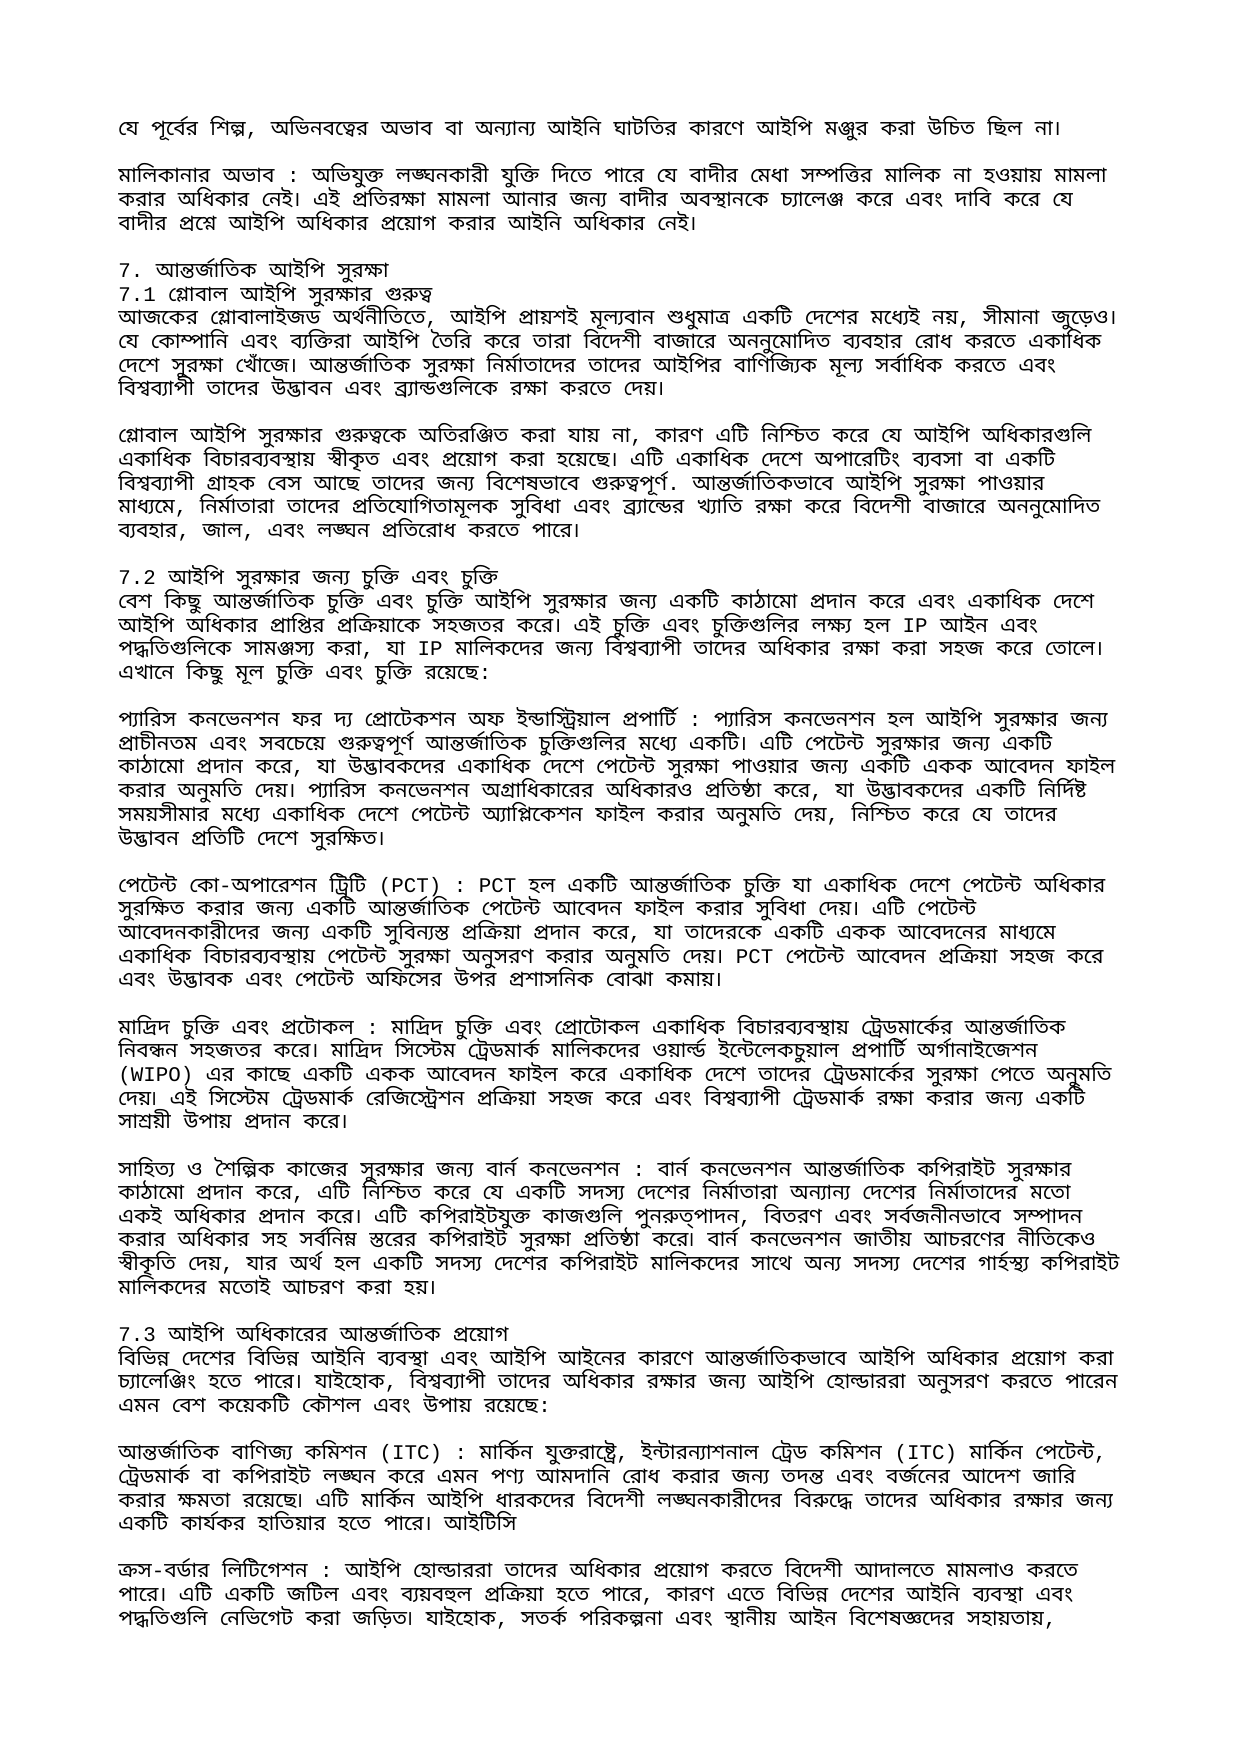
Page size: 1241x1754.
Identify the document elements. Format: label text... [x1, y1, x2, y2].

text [118, 118, 1122, 142]
text সাহিত্য ও শৈল্পিক কাজের সুরক্ষার জন্য বার্ন কনভেনশন : বার্ন কনভেনশন আন্তর্জাতিক কপিরাইট সুরক্ষার কাঠামো প্রদান করে, এটি নিশ্চিত করে যে একটি সদস্য দেশের নির্মাতারা অন্যান্য দেশের নির্মাতাদের মতো একই অধিকার প্রদান করে। এটি কপিরাইটযুক্ত কাজগুলি পুনরুত্পাদন, বিতরণ এবং সর্বজনীনভাবে সম্পাদন করার অধিকার সহ সর্বনিম্ন স্তরের কপিরাইট সুরক্ষা প্রতিষ্ঠা করে৷ বার্ন কনভেনশন জাতীয় আচরণের নীতিকেও স্বীকৃতি দেয়, যার অর্থ হল একটি সদস্য দেশের কপিরাইট মালিকদের সাথে অন্য সদস্য দেশের গার্হস্থ্য কপিরাইট মালিকদের মতোই আচরণ করা হয়। [118, 1158, 1122, 1300]
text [118, 1561, 1122, 1631]
text প্যারিস কনভেনশন ফর দ্য প্রোটেকশন অফ ইন্ডাস্ট্রিয়াল প্রপার্টি : প্যারিস কনভেনশন হল আইপি সুরক্ষার জন্য প্রাচীনতম এবং সবচেয়ে গুরুত্বপূর্ণ আন্তর্জাতিক চুক্তিগুলির মধ্যে একটি। এটি পেটেন্ট সুরক্ষার জন্য একটি কাঠামো প্রদান করে, যা উদ্ভাবকদের একাধিক দেশে পেটেন্ট সুরক্ষা পাওয়ার জন্য একটি একক আবেদন ফাইল করার অনুমতি দেয়। প্যারিস কনভেনশন অগ্রাধিকারের অধিকারও প্রতিষ্ঠা করে, যা উদ্ভাবকদের একটি নির্দিষ্ট সময়সীমার মধ্যে একাধিক দেশে পেটেন্ট অ্যাপ্লিকেশন ফাইল করার অনুমতি দেয়, নিশ্চিত করে যে তাদের উদ্ভাবন প্রতিটি দেশে সুরক্ষিত। [118, 709, 1122, 851]
text মাদ্রিদ চুক্তি এবং প্রটোকল : মাদ্রিদ চুক্তি এবং প্রোটোকল একাধিক বিচারব্যবস্থায় ট্রেডমার্কের আন্তর্জাতিক নিবন্ধন সহজতর করে। মাদ্রিদ সিস্টেম ট্রেডমার্ক মালিকদের ওয়ার্ল্ড ইন্টেলেকচুয়াল প্রপার্টি অর্গানাইজেশন (WIPO) এর কাছে একটি একক আবেদন ফাইল করে একাধিক দেশে তাদের ট্রেডমার্কের সুরক্ষা পেতে অনুমতি দেয়৷ এই সিস্টেম ট্রেডমার্ক রেজিস্ট্রেশন প্রক্রিয়া সহজ করে এবং বিশ্বব্যাপী ট্রেডমার্ক রক্ষা করার জন্য একটি সাশ্রয়ী উপায় প্রদান করে। [118, 1017, 1122, 1135]
text আন্তর্জাতিক বাণিজ্য কমিশন (ITC) : মার্কিন যুক্তরাষ্ট্রে, ইন্টারন্যাশনাল ট্রেড কমিশন (ITC) মার্কিন পেটেন্ট, ট্রেডমার্ক বা কপিরাইট লঙ্ঘন করে এমন পণ্য আমদানি রোধ করার জন্য তদন্ত এবং বর্জনের আদেশ জারি করার ক্ষমতা রয়েছে৷ এটি মার্কিন আইপি ধারকদের বিদেশী লঙ্ঘনকারীদের বিরুদ্ধে তাদের অধিকার রক্ষার জন্য একটি কার্যকর হাতিয়ার হতে পারে। আইটিসি [118, 1442, 1122, 1537]
text মালিকানার অভাব : অভিযুক্ত লঙ্ঘনকারী যুক্তি দিতে পারে যে বাদীর মেধা সম্পত্তির মালিক না হওয়ায় মামলা করার অধিকার নেই। এই প্রতিরক্ষা মামলা আনার জন্য বাদীর অবস্থানকে চ্যালেঞ্জ করে এবং দাবি করে যে বাদীর প্রশ্নে আইপি অধিকার প্রয়োগ করার আইনি অধিকার নেই। [118, 165, 1122, 236]
text বিভিন্ন দেশের বিভিন্ন আইনি ব্যবস্থা এবং আইপি আইনের কারণে আন্তর্জাতিকভাবে আইপি অধিকার প্রয়োগ করা চ্যালেঞ্জিং হতে পারে। যাইহোক, বিশ্বব্যাপী তাদের অধিকার রক্ষার জন্য আইপি হোল্ডাররা অনুসরণ করতে পারেন এমন বেশ কয়েকটি কৌশল এবং উপায় রয়েছে: [118, 1348, 1122, 1419]
text গ্লোবাল আইপি সুরক্ষার গুরুত্বকে অতিরঞ্জিত করা যায় না, কারণ এটি নিশ্চিত করে যে আইপি অধিকারগুলি একাধিক বিচারব্যবস্থায় স্বীকৃত এবং প্রয়োগ করা হয়েছে। এটি একাধিক দেশে অপারেটিং ব্যবসা বা একটি বিশ্বব্যাপী গ্রাহক বেস আছে তাদের জন্য বিশেষভাবে গুরুত্বপূর্ণ. আন্তর্জাতিকভাবে আইপি সুরক্ষা পাওয়ার মাধ্যমে, নির্মাতারা তাদের প্রতিযোগিতামূলক সুবিধা এবং ব্র্যান্ডের খ্যাতি রক্ষা করে বিদেশী বাজারে অননুমোদিত ব্যবহার, জাল, এবং লঙ্ঘন প্রতিরোধ করতে পারে। [118, 426, 1122, 544]
text 7. আন্তর্জাতিক আইপি সুরক্ষা [118, 260, 1122, 284]
text 7.2 আইপি সুরক্ষার জন্য চুক্তি এবং চুক্তি [118, 567, 1122, 591]
text 7.1 গ্লোবাল আইপি সুরক্ষার গুরুত্ব [118, 284, 1122, 307]
text পেটেন্ট কো-অপারেশন ট্রিটি (PCT) : PCT হল একটি আন্তর্জাতিক চুক্তি যা একাধিক দেশে পেটেন্ট অধিকার সুরক্ষিত করার জন্য একটি আন্তর্জাতিক পেটেন্ট আবেদন ফাইল করার সুবিধা দেয়। এটি পেটেন্ট আবেদনকারীদের জন্য একটি সুবিন্যস্ত প্রক্রিয়া প্রদান করে, যা তাদেরকে একটি একক আবেদনের মাধ্যমে একাধিক বিচারব্যবস্থায় পেটেন্ট সুরক্ষা অনুসরণ করার অনুমতি দেয়। PCT পেটেন্ট আবেদন প্রক্রিয়া সহজ করে এবং উদ্ভাবক এবং পেটেন্ট অফিসের উপর প্রশাসনিক বোঝা কমায়। [118, 875, 1122, 993]
text আজকের গ্লোবালাইজড অর্থনীতিতে, আইপি প্রায়শই মূল্যবান শুধুমাত্র একটি দেশের মধ্যেই নয়, সীমানা জুড়েও। যে কোম্পানি এবং ব্যক্তিরা আইপি তৈরি করে তারা বিদেশী বাজারে অননুমোদিত ব্যবহার রোধ করতে একাধিক দেশে সুরক্ষা খোঁজে। আন্তর্জাতিক সুরক্ষা নির্মাতাদের তাদের আইপির বাণিজ্যিক মূল্য সর্বাধিক করতে এবং বিশ্বব্যাপী তাদের উদ্ভাবন এবং ব্র্যান্ডগুলিকে রক্ষা করতে দেয়। [118, 307, 1122, 402]
text বেশ কিছু আন্তর্জাতিক চুক্তি এবং চুক্তি আইপি সুরক্ষার জন্য একটি কাঠামো প্রদান করে এবং একাধিক দেশে আইপি অধিকার প্রাপ্তির প্রক্রিয়াকে সহজতর করে। এই চুক্তি এবং চুক্তিগুলির লক্ষ্য হল IP আইন এবং পদ্ধতিগুলিকে সামঞ্জস্য করা, যা IP মালিকদের জন্য বিশ্বব্যাপী তাদের অধিকার রক্ষা করা সহজ করে তোলে। এখানে কিছু মূল চুক্তি এবং চুক্তি রয়েছে: [118, 591, 1122, 686]
text 7.3 আইপি অধিকারের আন্তর্জাতিক প্রয়োগ [118, 1324, 1122, 1348]
